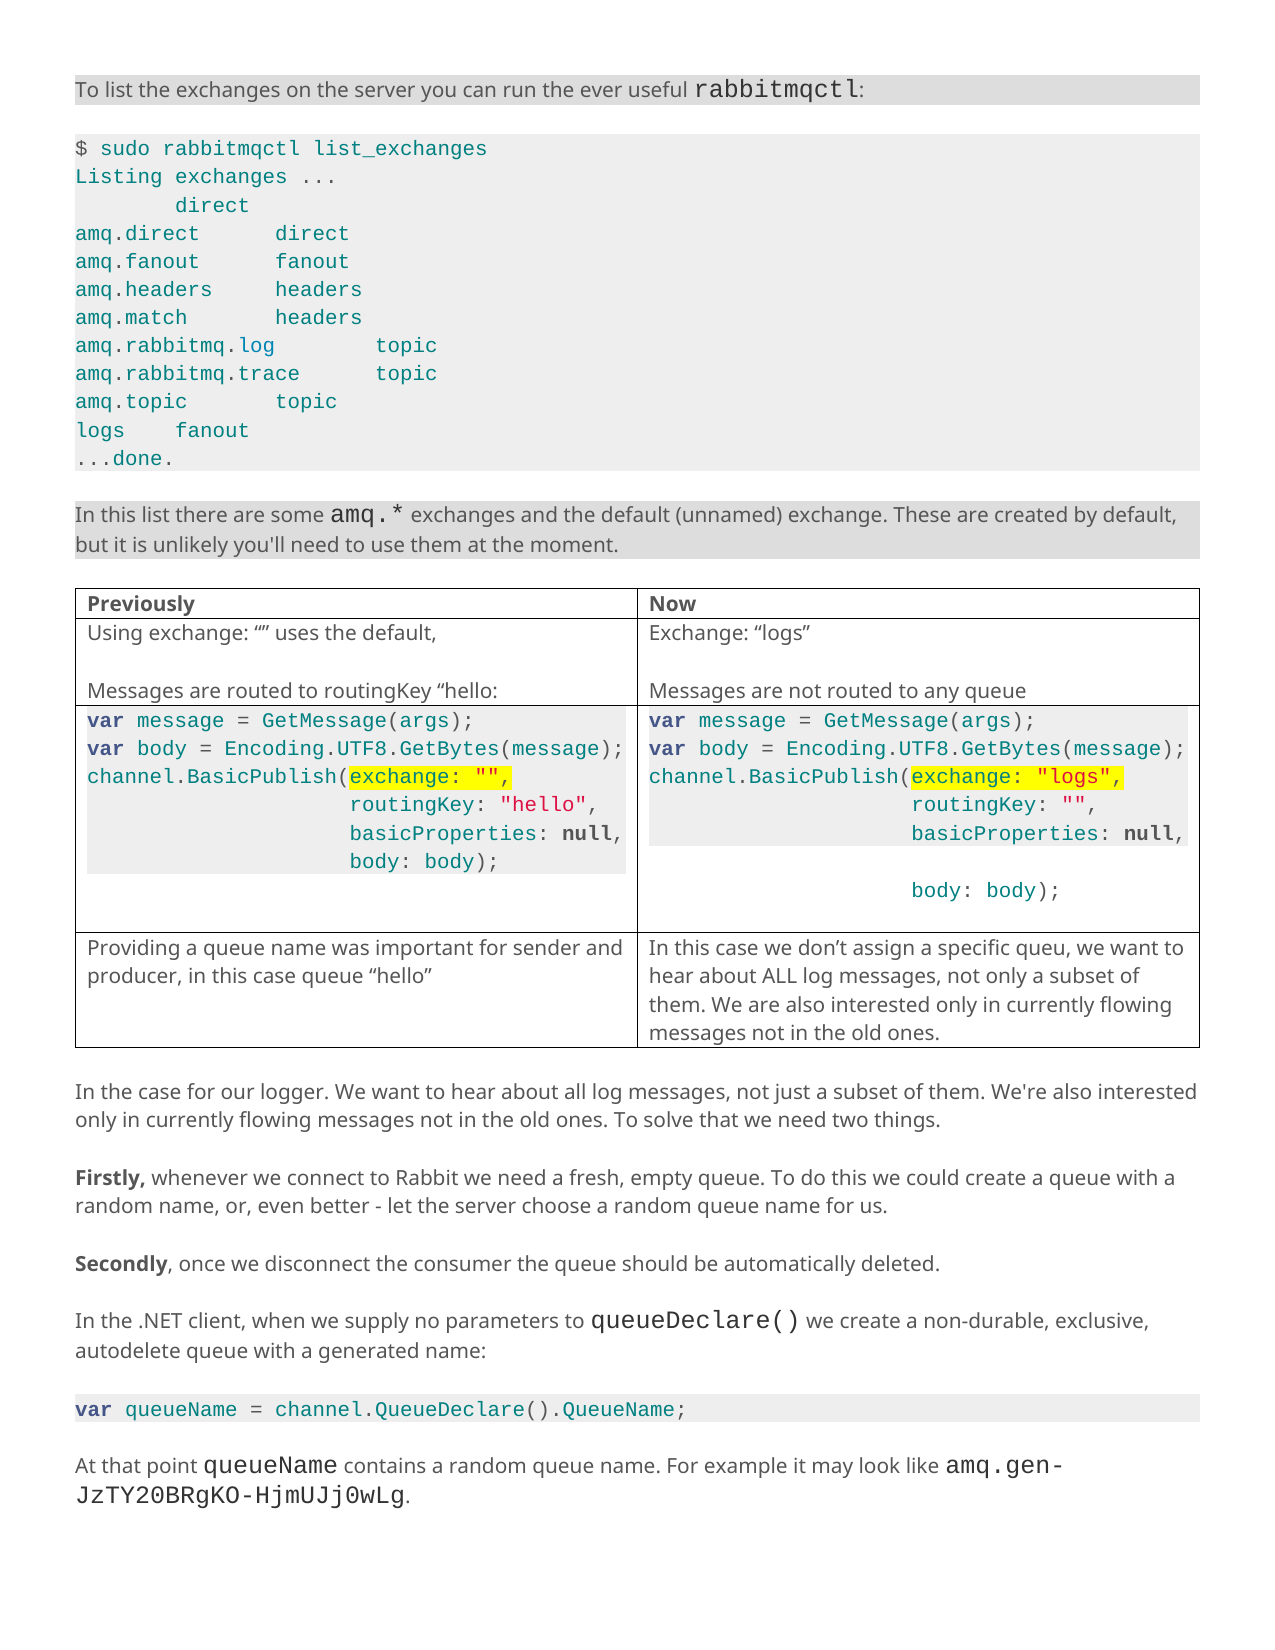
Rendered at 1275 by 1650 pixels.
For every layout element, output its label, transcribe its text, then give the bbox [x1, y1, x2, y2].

text Listing exchanges ... [75, 162, 1200, 190]
text In the .NET client, when we supply no parameters to queueDeclare() we create a non-durable, exclusive, autodelete queue with a generated name: [75, 1307, 1200, 1365]
text amq.rabbitmq.trace topic [75, 359, 1200, 387]
text In this list there are some amq.* exchanges and the default (unnamed) exchange. These are created by default, but it is unlikely you'll need to use them at the moment. [75, 501, 1200, 559]
table_cell In this case we don’t assign a specific queu, we want to hear about ALL log messages, not only a subset of them. We are also interested only in currently flowing messages not in the old ones. [638, 933, 1199, 1047]
text To list the exchanges on the server you can run the ever useful rabbitmqctl: [75, 75, 1200, 105]
text $ sudo rabbitmqctl list_exchanges [75, 134, 1200, 162]
text var queueName = channel.QueueDeclare().QueueName; [75, 1394, 1200, 1422]
text direct [75, 190, 1200, 218]
text amq.topic topic [75, 387, 1200, 415]
text amq.match headers [75, 303, 1200, 331]
text Firstly, whenever we connect to Rabbit we need a fresh, empty queue. To do this we could create a queue with a random name, or, even better - let the server choose a random queue name for us. [75, 1163, 1200, 1220]
text amq.headers headers [75, 274, 1200, 303]
text At that point queueName contains a random queue name. For example it may look like amq.gen-JzTY20BRgKO-HjmUJj0wLg. [75, 1451, 1200, 1511]
table_cell Using exchange: “” uses the default, Messages are routed to routingKey “hello: [76, 619, 637, 704]
text logs fanout [75, 415, 1200, 443]
table_cell var message = GetMessage(args); var body = Encoding.UTF8.GetBytes(message); channel.BasicPublish(exchange: "logs", routingKey: "", basicProperties: null, body: body); [638, 706, 1199, 932]
table_header Previously [76, 589, 637, 617]
text ...done. [75, 443, 1200, 471]
table_cell Exchange: “logs” Messages are not routed to any queue [638, 619, 1199, 704]
text amq.direct direct [75, 218, 1200, 246]
text amq.fanout fanout [75, 246, 1200, 274]
text In the case for our logger. We want to hear about all log messages, not just a subset of them. We're also interested only in currently flowing messages not in the old ones. To solve that we need two things. [75, 1077, 1200, 1134]
table_cell var message = GetMessage(args); var body = Encoding.UTF8.GetBytes(message); channel.BasicPublish(exchange: "", routingKey: "hello", basicProperties: null, body: body); [76, 706, 637, 932]
text Secondly, once we disconnect the consumer the queue should be automatically deleted. [75, 1249, 1200, 1277]
table_header Now [638, 589, 1199, 617]
table_cell Providing a queue name was important for sender and producer, in this case queue “hello” [76, 933, 637, 1047]
text amq.rabbitmq.log topic [75, 331, 1200, 359]
